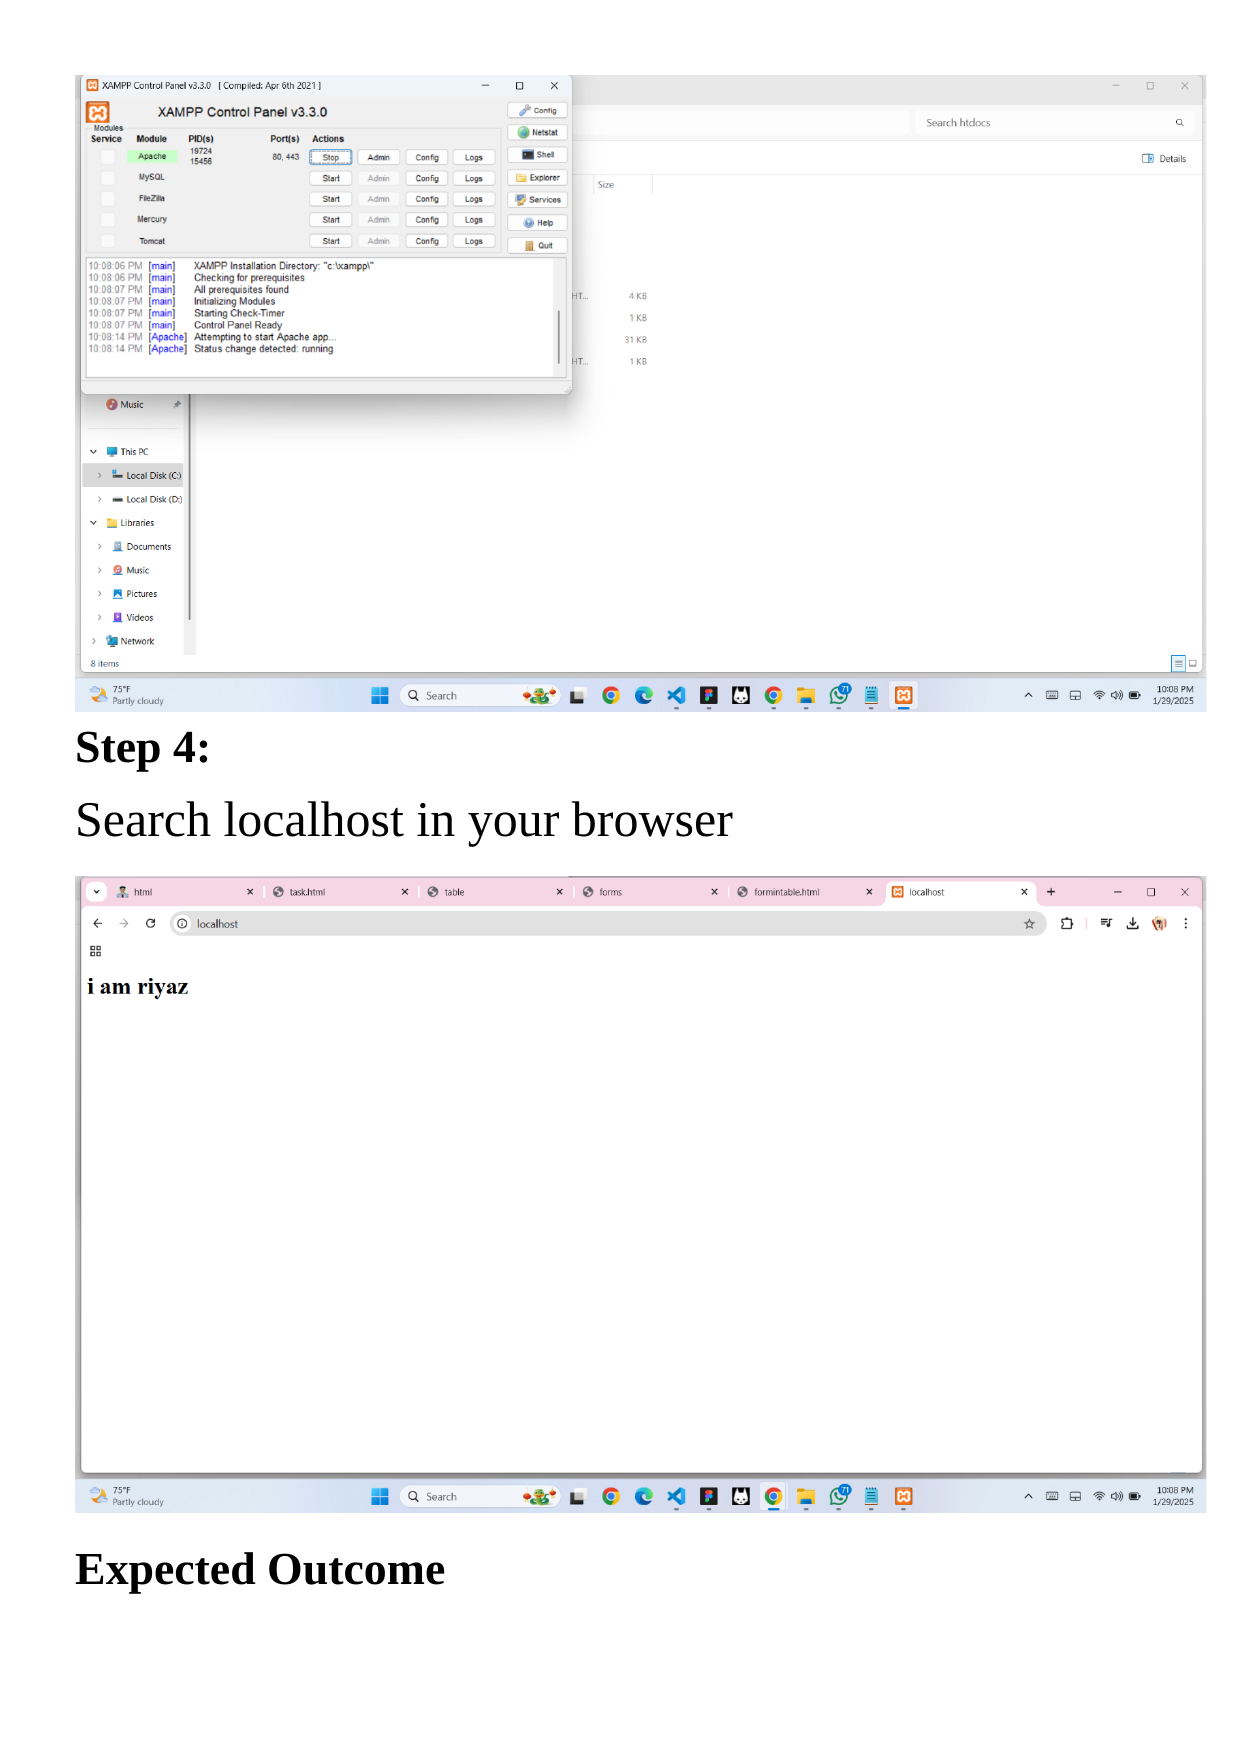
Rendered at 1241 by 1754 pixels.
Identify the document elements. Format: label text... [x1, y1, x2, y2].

picture [75, 75, 1207, 712]
picture [75, 876, 1207, 1513]
subtitle Step 4: [75, 719, 1206, 772]
subtitle Expected Outcome [75, 1542, 1206, 1594]
text Search localhost in your browser [75, 789, 1164, 847]
